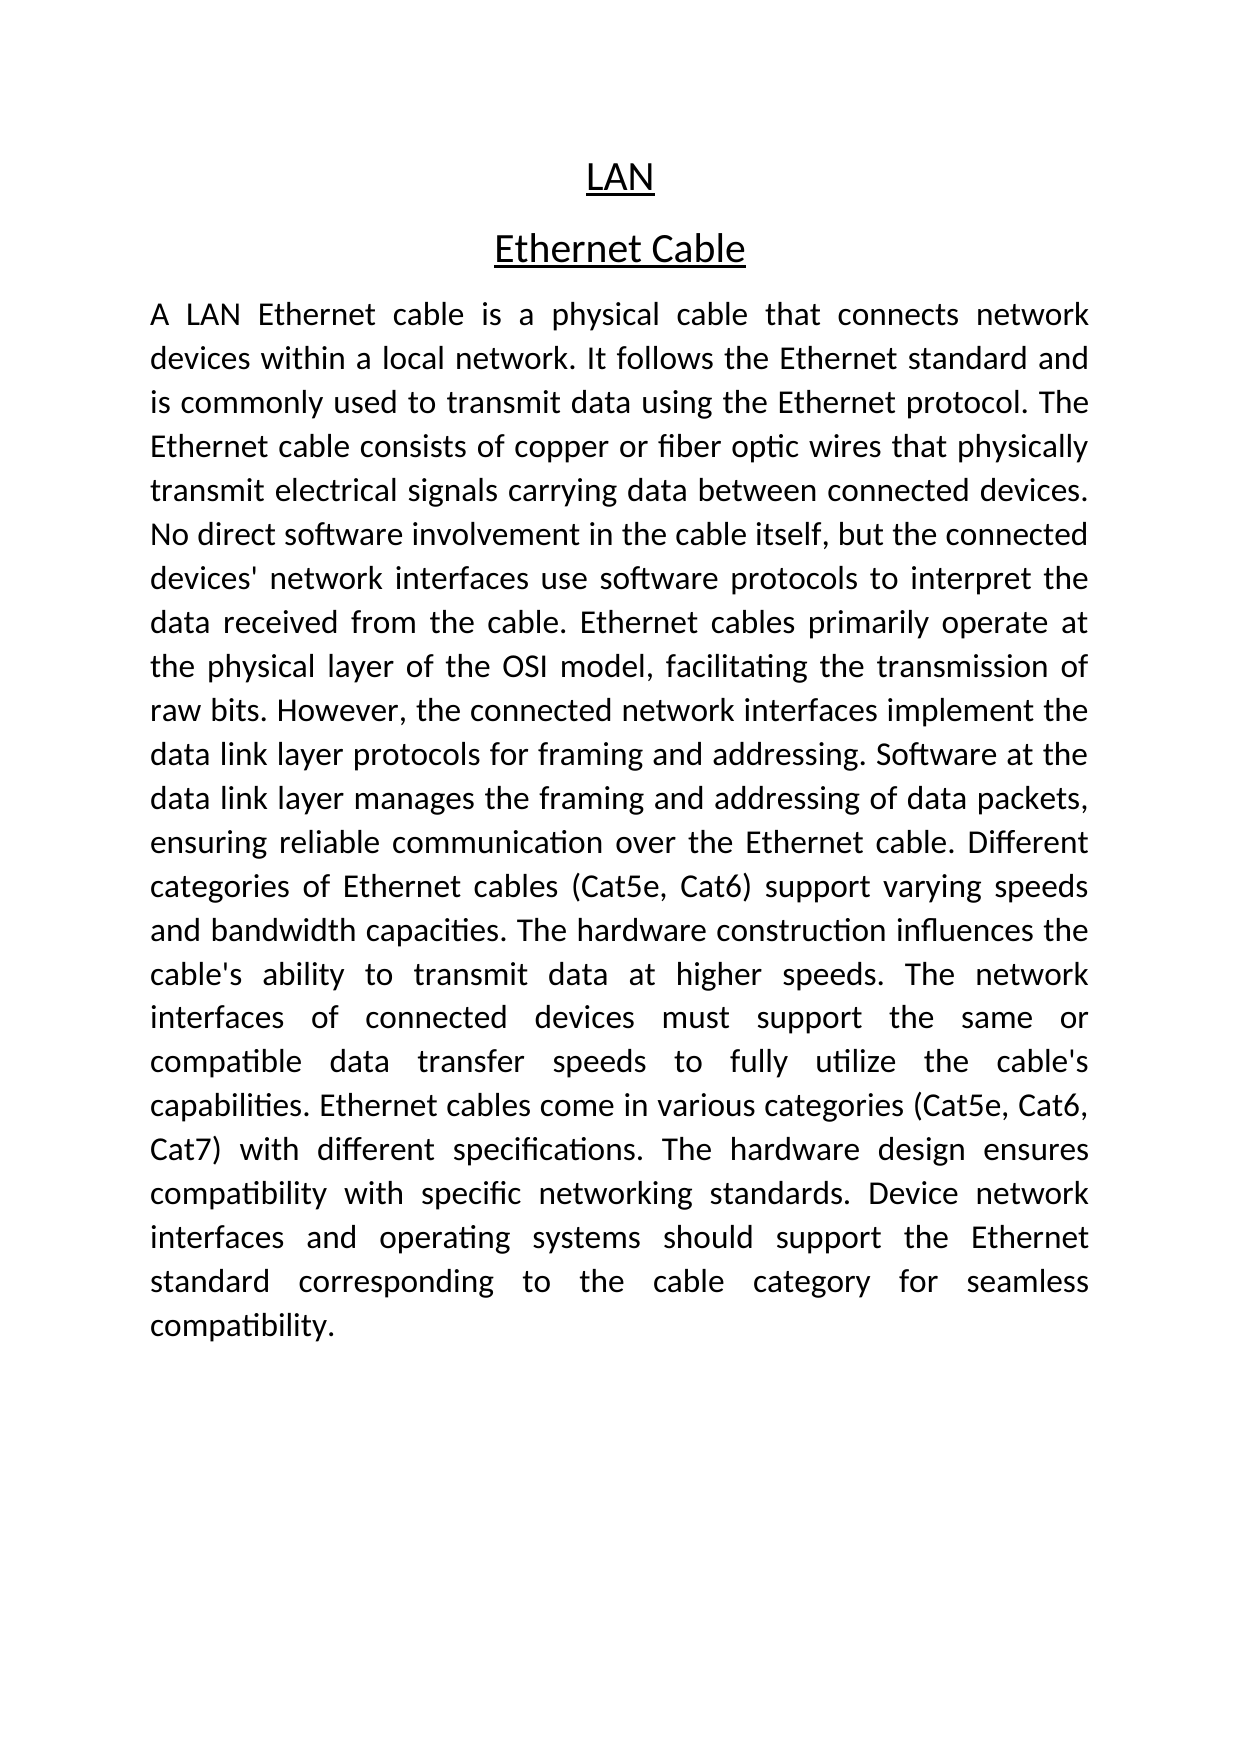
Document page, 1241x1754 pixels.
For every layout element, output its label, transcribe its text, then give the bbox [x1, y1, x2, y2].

text LAN [150, 150, 1090, 201]
text Ethernet Cable [150, 222, 1090, 272]
text A LAN Ethernet cable is a physical cable that connects network devices within a local network. It follows the Ethernet standard and is commonly used to transmit data using the Ethernet protocol. The Ethernet cable consists of copper or fiber optic wires that physically transmit electrical signals carrying data between connected devices. No direct software involvement in the cable itself, but the connected devices' network interfaces use software protocols to interpret the data received from the cable. Ethernet cables primarily operate at the physical layer of the OSI model, facilitating the transmission of raw bits. However, the connected network interfaces implement the data link layer protocols for framing and addressing. Software at the data link layer manages the framing and addressing of data packets, ensuring reliable communication over the Ethernet cable. Different categories of Ethernet cables (Cat5e, Cat6) support varying speeds and bandwidth capacities. The hardware construction influences the cable's ability to transmit data at higher speeds. The network interfaces of connected devices must support the same or compatible data transfer speeds to fully utilize the cable's capabilities. Ethernet cables come in various categories (Cat5e, Cat6, Cat7) with different specifications. The hardware design ensures compatibility with specific networking standards. Device network interfaces and operating systems should support the Ethernet standard corresponding to the cable category for seamless compatibility. [150, 293, 1090, 1345]
